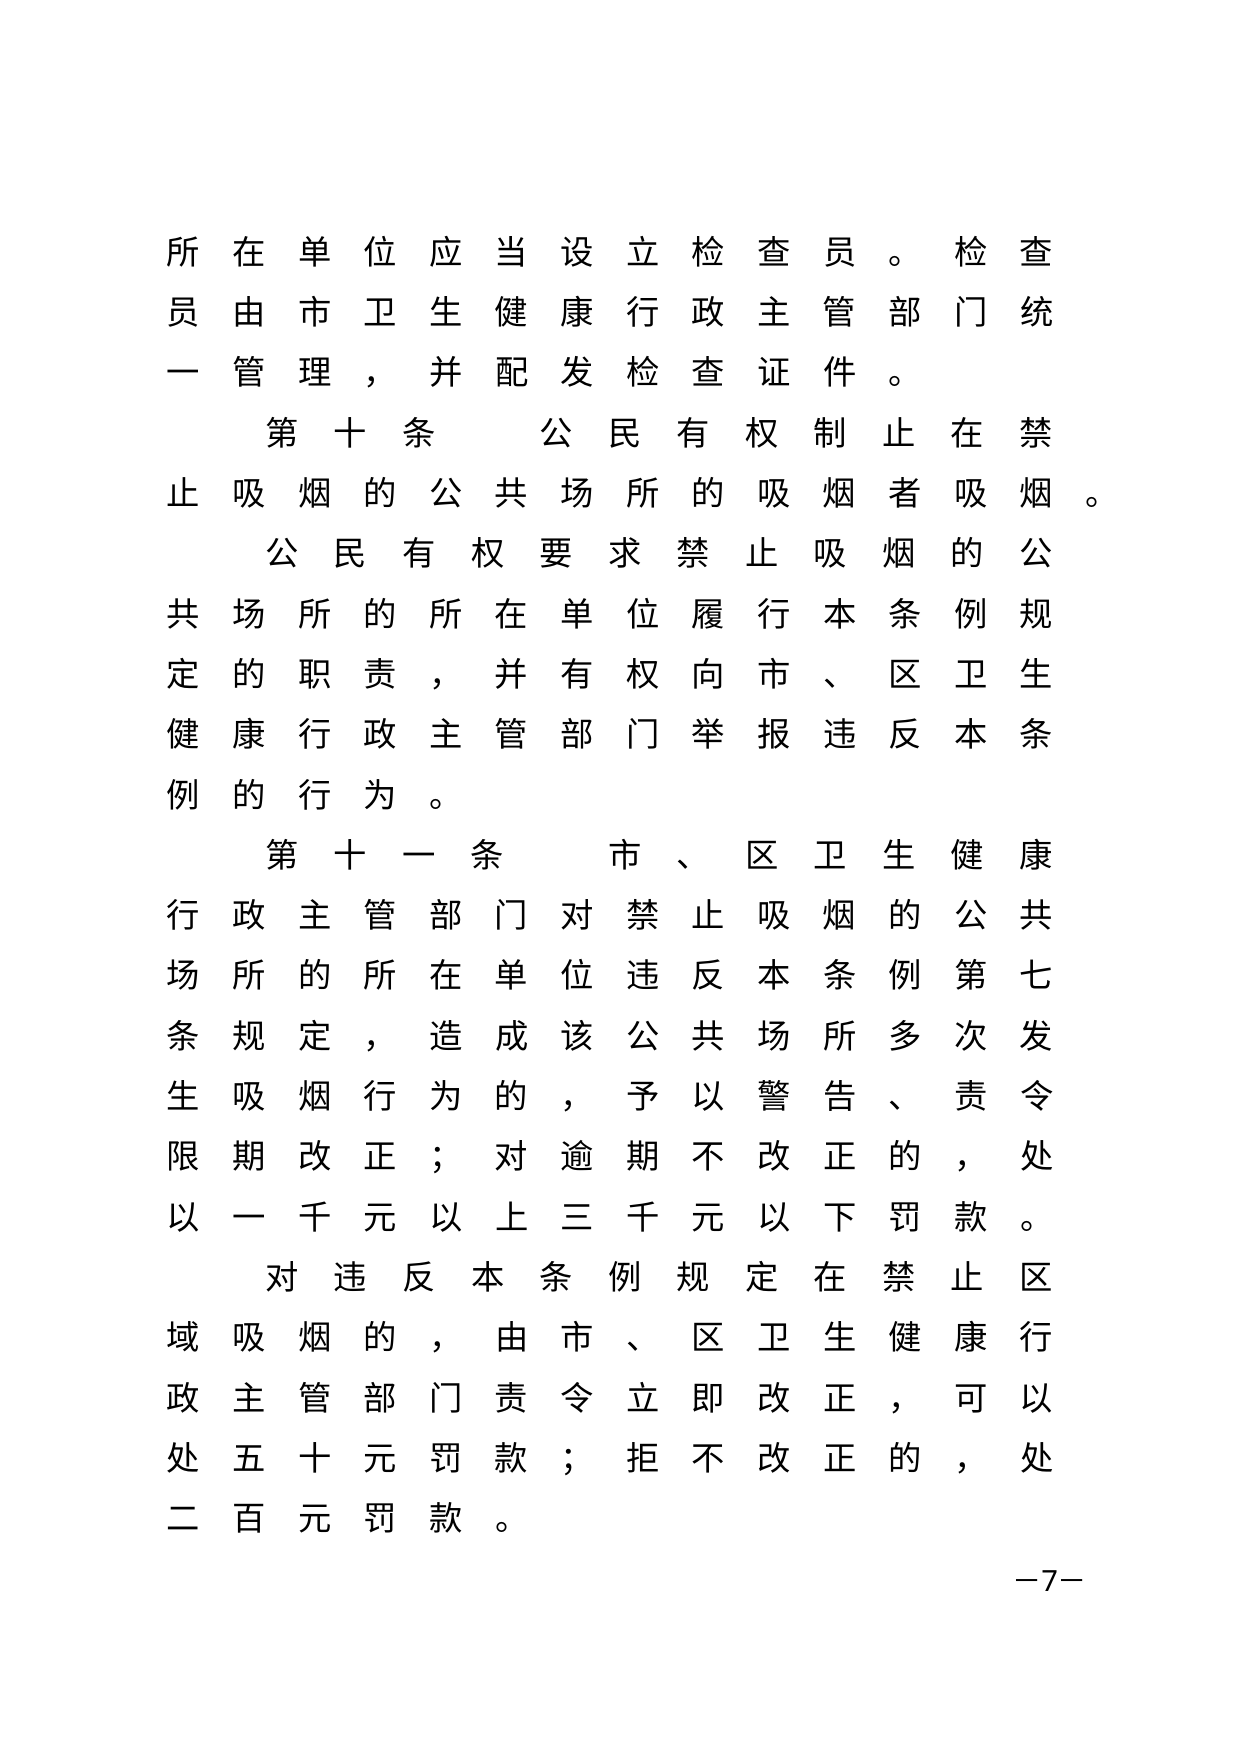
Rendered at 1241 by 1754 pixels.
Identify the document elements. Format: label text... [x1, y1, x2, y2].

text 公民有权要求禁止吸烟的公共场所的所在单位履行本条例规定的职责，并有权向市、区卫生健康行政主管部门举报违反本条例的行为。 [167, 521, 1085, 823]
text 第十一条 市、区卫生健康行政主管部门对禁止吸烟的公共场所的所在单位违反本条例第七条规定，造成该公共场所多次发生吸烟行为的，予以警告、责令限期改正；对逾期不改正的，处以一千元以上三千元以下罚款。 [167, 823, 1085, 1245]
text 第九条 市卫生健康行政主管部门在禁止吸烟的公共场所的所在单位应当设立检查员。检查员由市卫生健康行政主管部门统一管理，并配发检查证件。 [167, 219, 1085, 400]
text 对违反本条例规定在禁止区域吸烟的，由市、区卫生健康行政主管部门责令立即改正，可以处五十元罚款；拒不改正的，处二百元罚款。 [167, 1245, 1085, 1546]
text 第十条 公民有权制止在禁止吸烟的公共场所的吸烟者吸烟。 [167, 400, 1085, 521]
